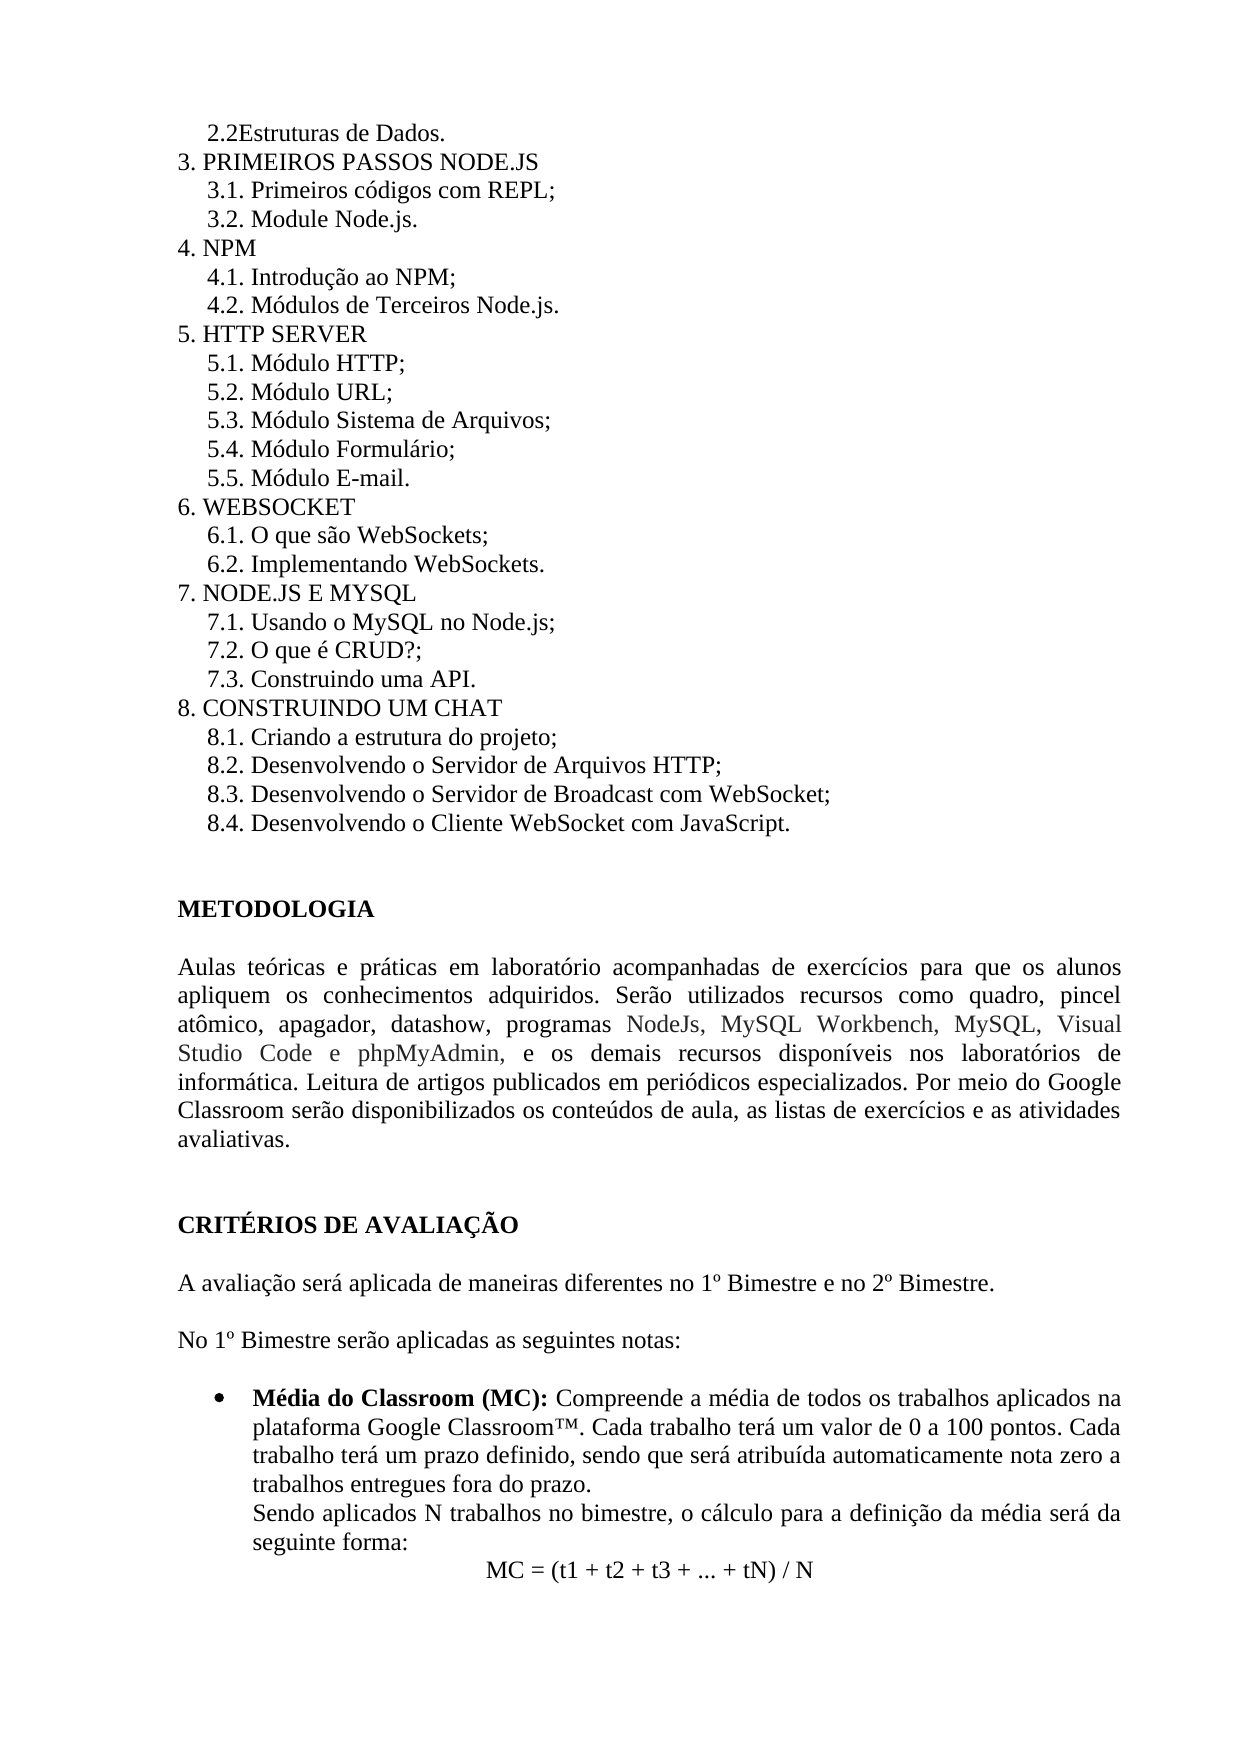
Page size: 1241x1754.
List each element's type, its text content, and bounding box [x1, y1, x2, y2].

text 3.1. Primeiros códigos com REPL; [207, 176, 1122, 204]
text 7. NODE.JS E MYSQL [177, 578, 1122, 607]
text 4. NPM [177, 233, 1122, 262]
text 6.1. O que são WebSockets; [207, 521, 1122, 549]
text 5.3. Módulo Sistema de Arquivos; [207, 406, 1122, 434]
list Média do Classroom (MC): Compreende a média de todos os trabalhos aplicados na plataforma Google Classroom™. Cada trabalho terá um valor de 0 a 100 pontos. Cada trabalho terá um prazo definido, sendo que será atribuída automaticamente nota zero a trabalhos entregues fora do prazo. [215, 1383, 1122, 1498]
text 4.1. Introdução ao NPM; [207, 262, 1122, 291]
text A avaliação será aplicada de maneiras diferentes no 1º Bimestre e no 2º Bimestre. [177, 1268, 1122, 1297]
text 2.2Estruturas de Dados. [207, 118, 1122, 147]
text 3.2. Module Node.js. [207, 204, 1122, 233]
text 8.4. Desenvolvendo o Cliente WebSocket com JavaScript. [207, 808, 1122, 837]
text MC = (t1 + t2 + t3 + ... + tN) / N [177, 1556, 1122, 1584]
text 7.1. Usando o MySQL no Node.js; [207, 607, 1122, 636]
text 5.2. Módulo URL; [207, 377, 1122, 406]
text 8.3. Desenvolvendo o Servidor de Broadcast com WebSocket; [207, 779, 1122, 808]
text 7.3. Construindo uma API. [207, 664, 1122, 693]
text 3. PRIMEIROS PASSOS NODE.JS [177, 147, 1122, 176]
text 6. WEBSOCKET [177, 492, 1122, 521]
text 4.2. Módulos de Terceiros Node.js. [207, 291, 1122, 319]
text 5.5. Módulo E-mail. [207, 463, 1122, 492]
text 8.2. Desenvolvendo o Servidor de Arquivos HTTP; [207, 751, 1122, 779]
text 5.4. Módulo Formulário; [207, 434, 1122, 463]
text 5. HTTP SERVER [177, 319, 1122, 348]
text CRITÉRIOS DE AVALIAÇÃO [177, 1211, 1122, 1239]
text Sendo aplicados N trabalhos no bimestre, o cálculo para a definição da média será da seguinte forma: [252, 1498, 1122, 1556]
text Aulas teóricas e práticas em laboratório acompanhadas de exercícios para que os alunos apliquem os conhecimentos adquiridos. Serão utilizados recursos como quadro, pincel atômico, apagador, datashow, programas NodeJs, MySQL Workbench, MySQL, Visual Studio Code e phpMyAdmin, e os demais recursos disponíveis nos laboratórios de informática. Leitura de artigos publicados em periódicos especializados. Por meio do Google Classroom serão disponibilizados os conteúdos de aula, as listas de exercícios e as atividades avaliativas. [177, 952, 1122, 1153]
text 8.1. Criando a estrutura do projeto; [207, 722, 1122, 751]
text No 1º Bimestre serão aplicadas as seguintes notas: [177, 1326, 1122, 1354]
text 8. CONSTRUINDO UM CHAT [177, 693, 1122, 722]
text 6.2. Implementando WebSockets. [207, 549, 1122, 578]
text 5.1. Módulo HTTP; [207, 348, 1122, 377]
text 7.2. O que é CRUD?; [207, 636, 1122, 664]
text METODOLOGIA [177, 894, 1122, 923]
